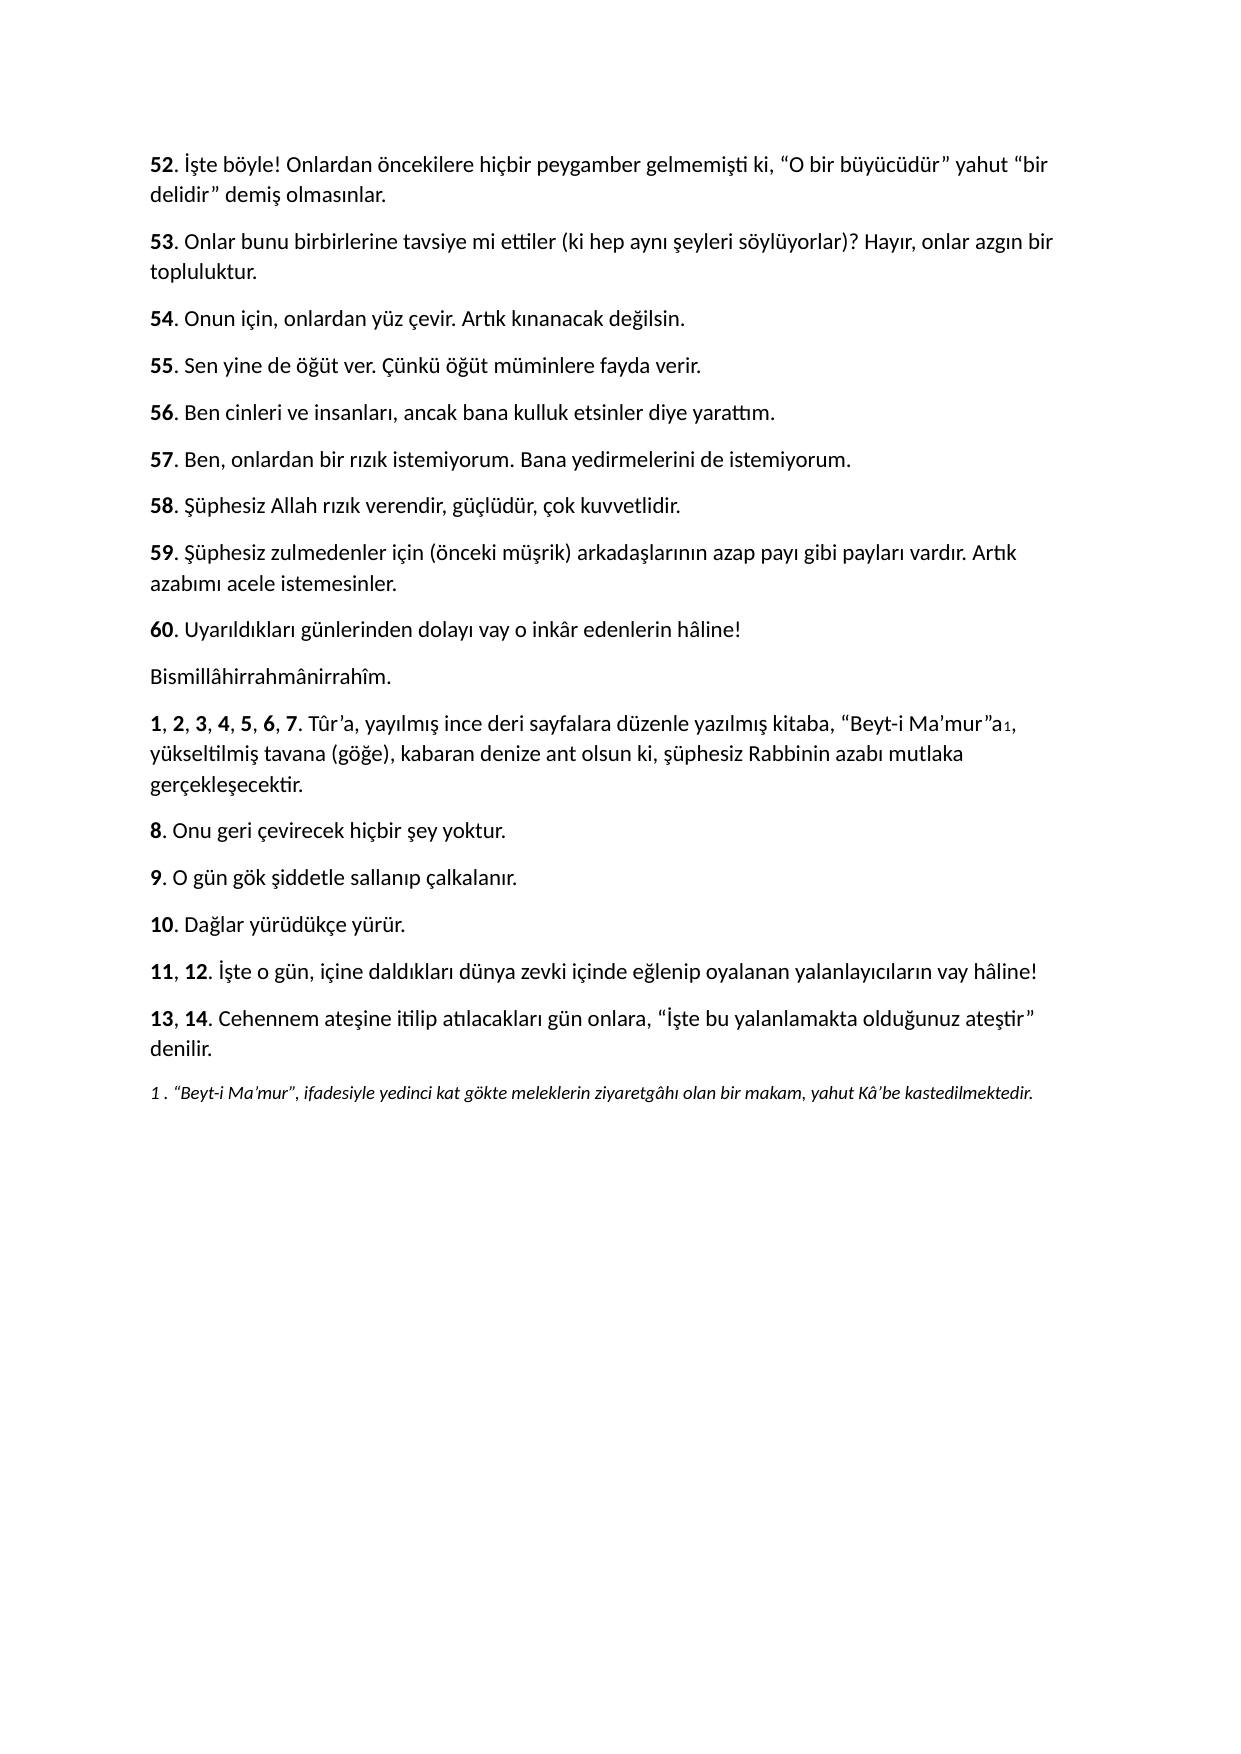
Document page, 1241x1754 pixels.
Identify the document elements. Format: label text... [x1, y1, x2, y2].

text 59. Şüphesiz zulmedenler için (önceki müşrik) arkadaşlarının azap payı gibi payları vardır. Artık azabımı acele istemesinler. [150, 538, 1090, 597]
text 53. Onlar bunu birbirlerine tavsiye mi ettiler (ki hep aynı şeyleri söylüyorlar)? Hayır, onlar azgın bir topluluktur. [150, 227, 1090, 285]
text 55. Sen yine de öğüt ver. Çünkü öğüt müminlere fayda verir. [150, 351, 1090, 379]
text 1, 2, 3, 4, 5, 6, 7. Tûr’a, yayılmış ince deri sayfalara düzenle yazılmış kitaba, “Beyt-i Ma’mur”a1, yükseltilmiş tavana (göğe), kabaran denize ant olsun ki, şüphesiz Rabbinin azabı mutlaka gerçekleşecektir. [150, 709, 1090, 798]
text 8. Onu geri çevirecek hiçbir şey yoktur. [150, 817, 1090, 845]
text 11, 12. İşte o gün, içine daldıkları dünya zevki içinde eğlenip oyalanan yalanlayıcıların vay hâline! [150, 957, 1090, 985]
text 57. Ben, onlardan bir rızık istemiyorum. Bana yedirmelerini de istemiyorum. [150, 445, 1090, 473]
text Bismillâhirrahmânirrahîm. [150, 662, 1090, 691]
text 54. Onun için, onlardan yüz çevir. Artık kınanacak değilsin. [150, 304, 1090, 332]
text 9. O gün gök şiddetle sallanıp çalkalanır. [150, 863, 1090, 892]
text 1 . “Beyt-i Ma’mur”, ifadesiyle yedinci kat gökte meleklerin ziyaretgâhı olan bir makam, yahut Kâ’be kastedilmektedir. [150, 1081, 1090, 1104]
text 60. Uyarıldıkları günlerinden dolayı vay o inkâr edenlerin hâline! [150, 616, 1090, 644]
text 10. Dağlar yürüdükçe yürür. [150, 910, 1090, 938]
text 52. İşte böyle! Onlardan öncekilere hiçbir peygamber gelmemişti ki, “O bir büyücüdür” yahut “bir delidir” demiş olmasınlar. [150, 150, 1090, 208]
text 56. Ben cinleri ve insanları, ancak bana kulluk etsinler diye yarattım. [150, 398, 1090, 426]
text 13, 14. Cehennem ateşine itilip atılacakları gün onlara, “İşte bu yalanlamakta olduğunuz ateştir” denilir. [150, 1004, 1090, 1062]
text 58. Şüphesiz Allah rızık verendir, güçlüdür, çok kuvvetlidir. [150, 492, 1090, 520]
